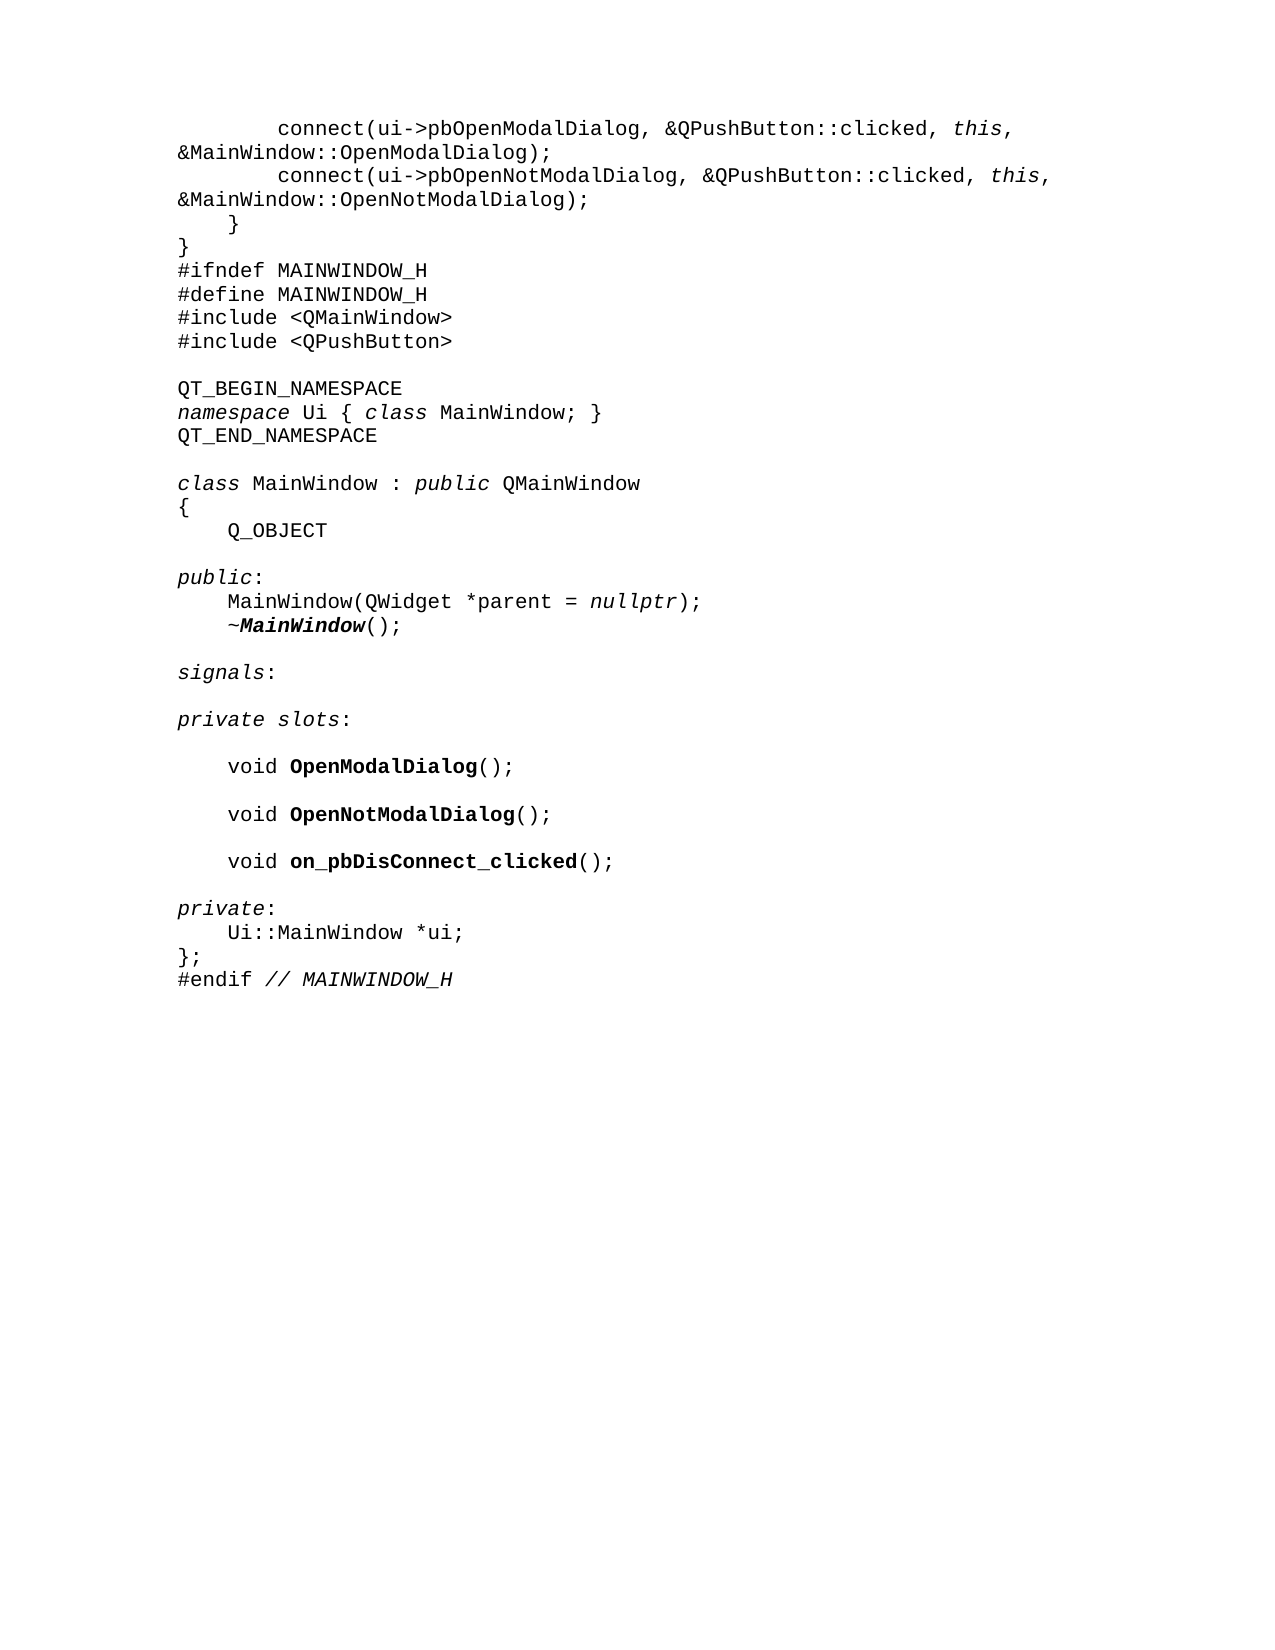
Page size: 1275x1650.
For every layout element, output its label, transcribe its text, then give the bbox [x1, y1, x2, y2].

text public: [177, 567, 1186, 591]
text } [177, 213, 1186, 236]
text connect(ui->pbOpenModalDialog, &QPushButton::clicked, this, &MainWindow::OpenModalDialog); [177, 118, 1186, 165]
text #include <QMainWindow> [177, 307, 1186, 331]
text ~MainWindow(); [177, 615, 1186, 638]
text { [177, 496, 1186, 520]
text #define MAINWINDOW_H [177, 284, 1186, 307]
text #ifndef MAINWINDOW_H [177, 260, 1186, 284]
text } [177, 236, 1186, 260]
text Ui::MainWindow *ui; [177, 922, 1186, 946]
text #include <QPushButton> [177, 331, 1186, 354]
text void OpenModalDialog(); [177, 757, 1186, 780]
text signals: [177, 662, 1186, 686]
text }; [177, 946, 1186, 969]
text MainWindow(QWidget *parent = nullptr); [177, 591, 1186, 615]
text connect(ui->pbOpenNotModalDialog, &QPushButton::clicked, this, &MainWindow::OpenNotModalDialog); [177, 165, 1186, 213]
text void on_pbDisConnect_clicked(); [177, 851, 1186, 875]
text namespace Ui { class MainWindow; } [177, 402, 1186, 426]
text void OpenNotModalDialog(); [177, 804, 1186, 827]
text QT_BEGIN_NAMESPACE [177, 378, 1186, 402]
text private: [177, 898, 1186, 922]
text class MainWindow : public QMainWindow [177, 473, 1186, 496]
text Q_OBJECT [177, 520, 1186, 544]
text QT_END_NAMESPACE [177, 426, 1186, 449]
text #endif // MAINWINDOW_H [177, 969, 1186, 993]
text private slots: [177, 709, 1186, 733]
